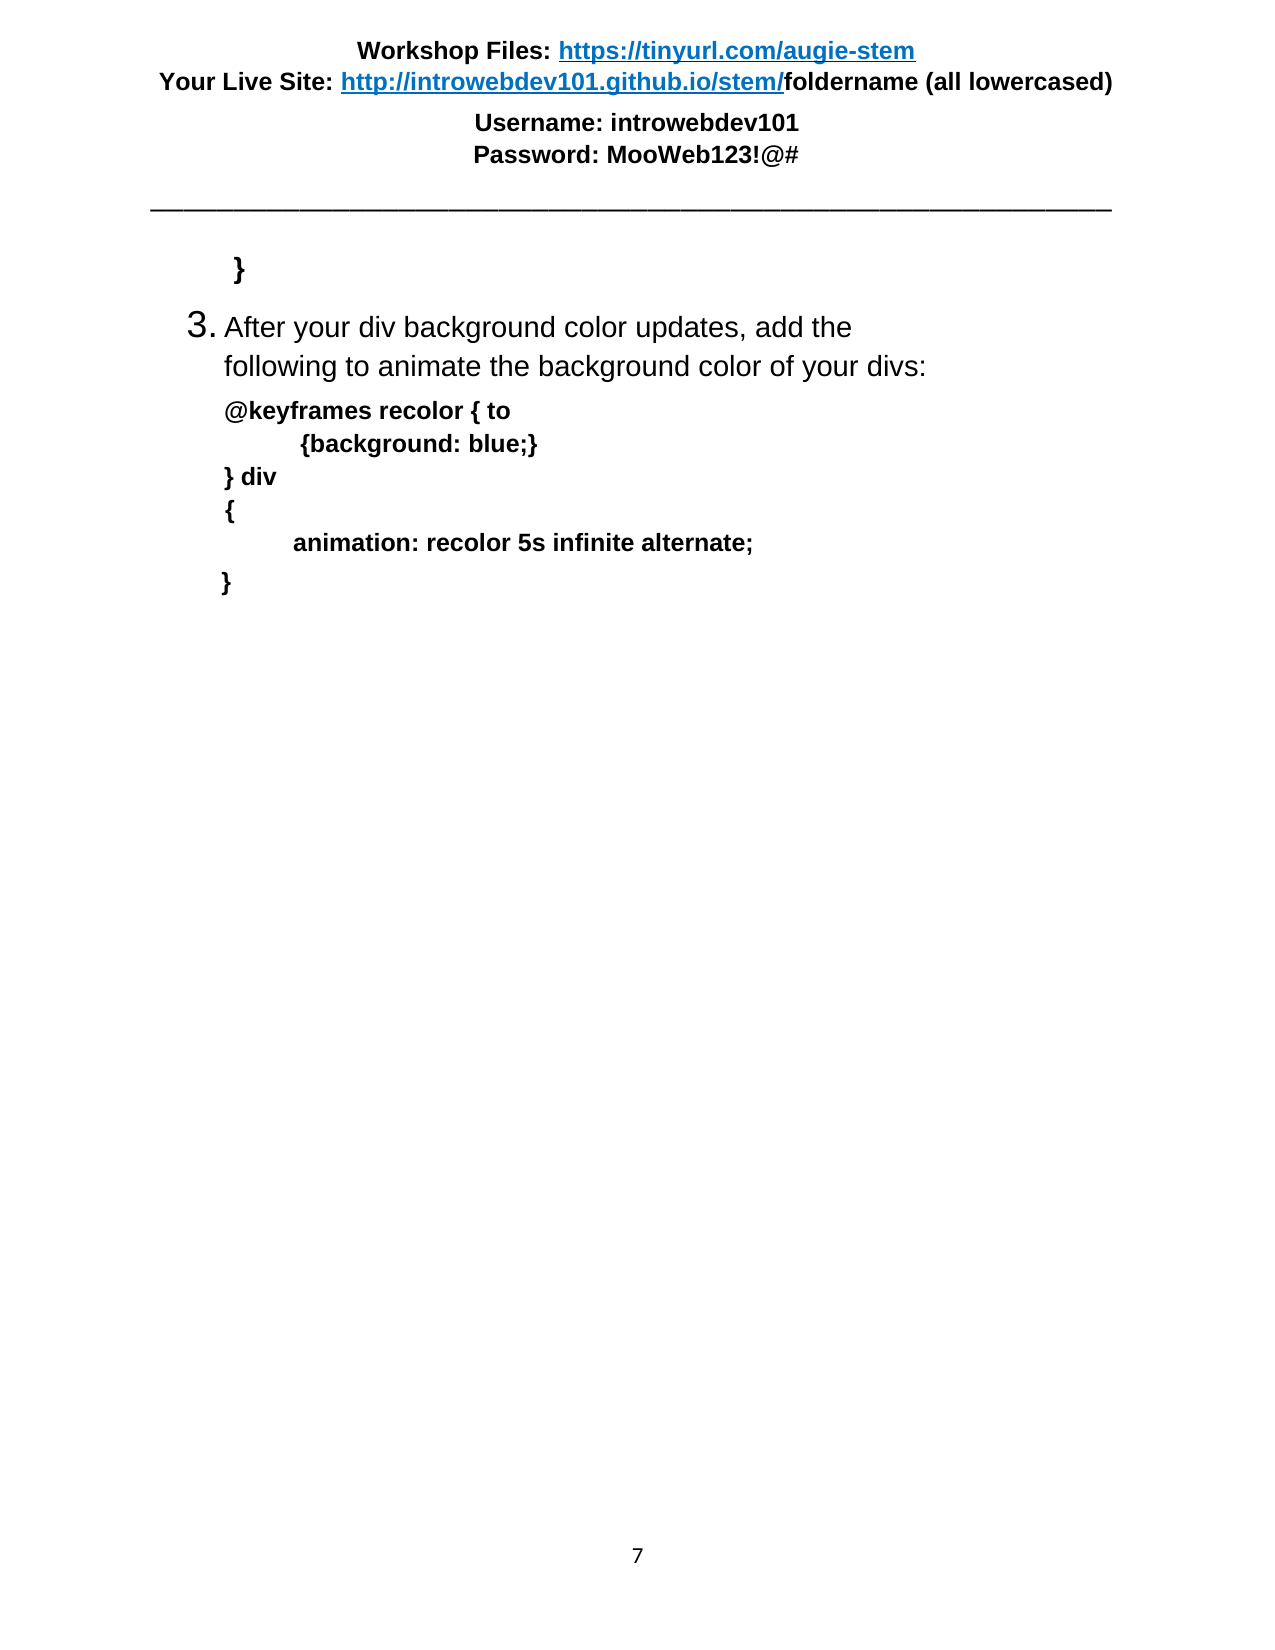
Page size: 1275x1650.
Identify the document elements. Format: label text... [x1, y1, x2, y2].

text } div { [224, 462, 277, 523]
text @keyframes recolor { to {background: blue;} [224, 396, 567, 457]
list After your div background color updates, add the following to animate the background color of your divs: [186, 302, 969, 383]
text } [148, 567, 1154, 595]
text } [233, 251, 1154, 284]
text animation: recolor 5s infinite alternate; [148, 528, 1154, 557]
